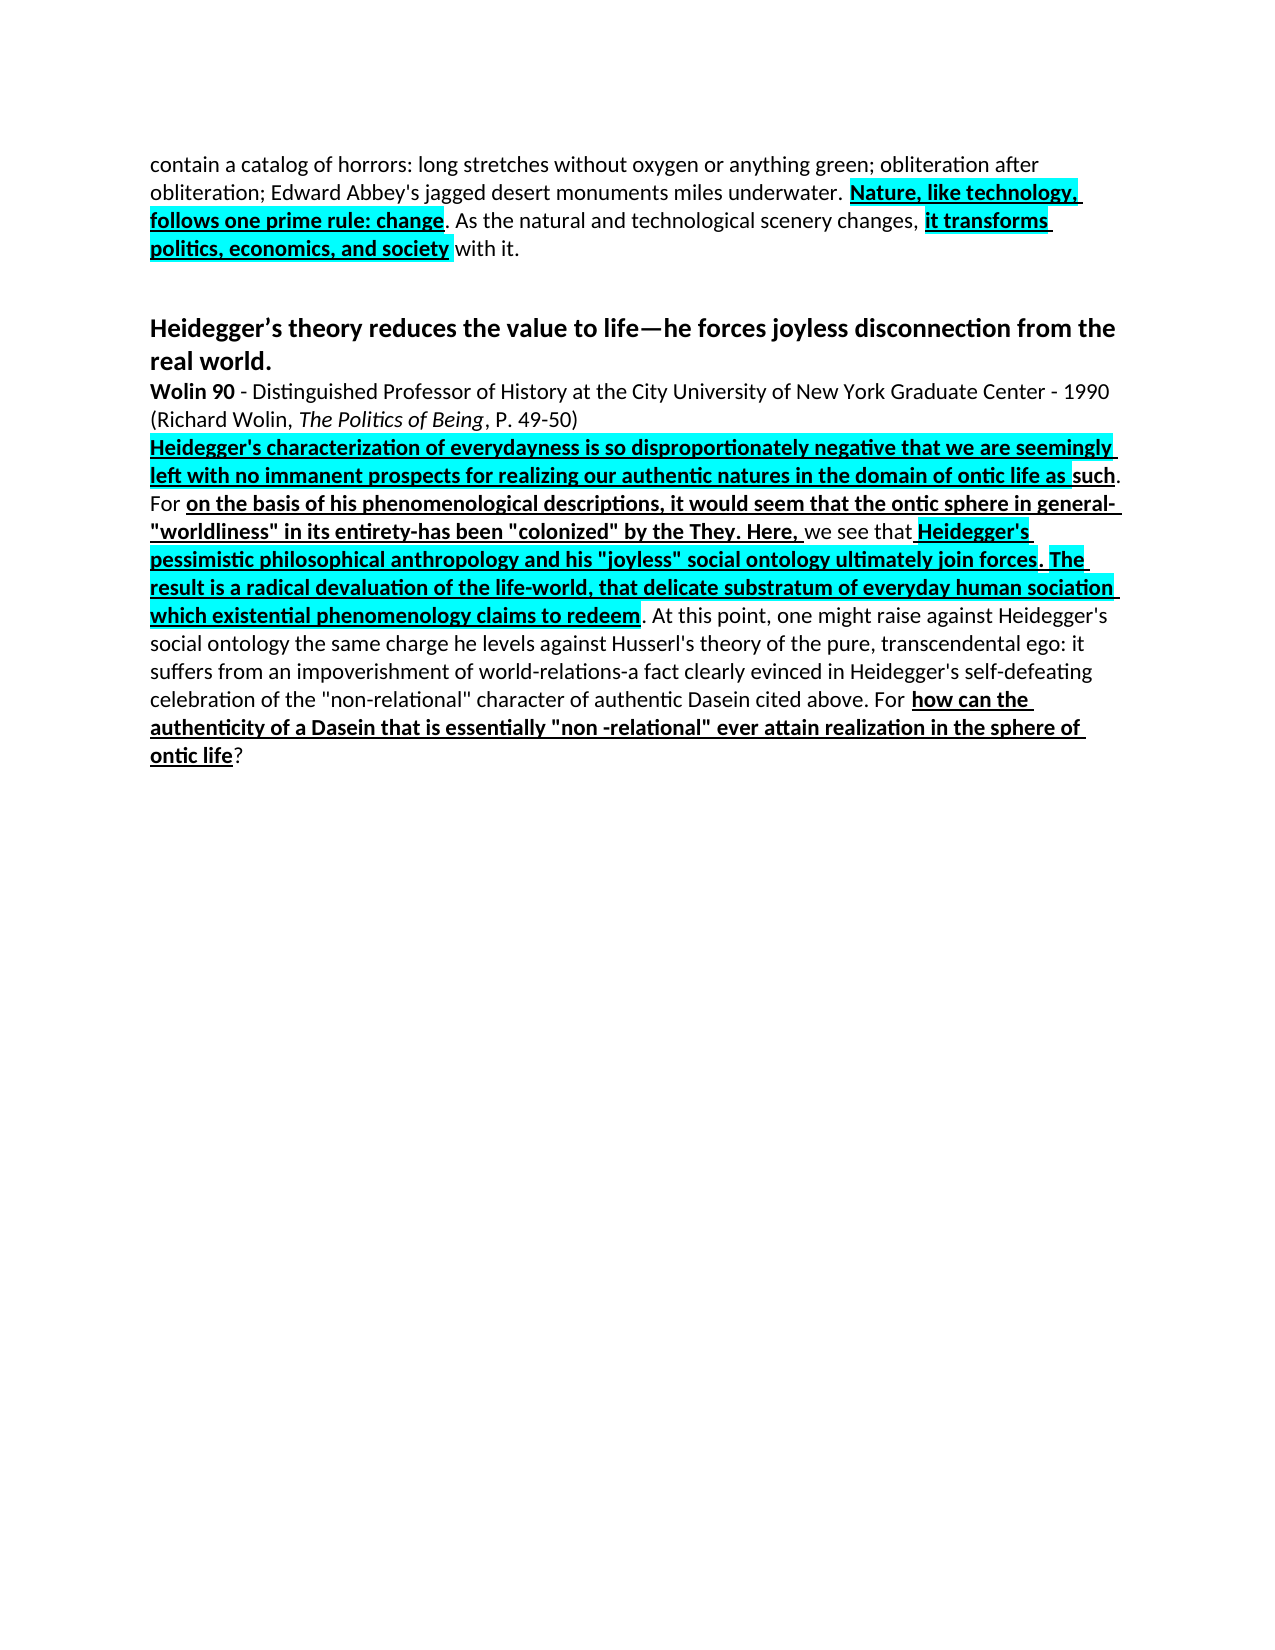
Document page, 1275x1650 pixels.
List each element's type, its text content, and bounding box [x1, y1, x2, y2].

subtitle Heidegger’s theory reduces the value to life—he forces joyless disconnection from the real world. [150, 311, 1125, 377]
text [150, 150, 1125, 262]
text Heidegger's characterization of everydayness is so disproportionately negative that we are seemingly left with no immanent prospects for realizing our authentic natures in the domain of ontic life as such. For on the basis of his phenomenological descriptions, it would seem that the ontic sphere in general- "worldliness" in its entirety-has been "colonized" by the They. Here, we see that Heidegger's pessimistic philosophical anthropology and his "joyless" social ontology ultimately join forces. The result is a radical devaluation of the life-world, that delicate substratum of everyday human sociation which existential phenomenology claims to redeem. At this point, one might raise against Heidegger's social ontology the same charge he levels against Husserl's theory of the pure, transcendental ego: it suffers from an impoverishment of world-relations-a fact clearly evinced in Heidegger's self-defeating celebration of the "non-relational" character of authentic Dasein cited above. For how can the authenticity of a Dasein that is essentially "non -relational" ever attain realization in the sphere of ontic life? [150, 433, 1125, 769]
text Wolin 90 - Distinguished Professor of History at the City University of New York Graduate Center - 1990 (Richard Wolin, The Politics of Being, P. 49-50) [150, 377, 1125, 433]
